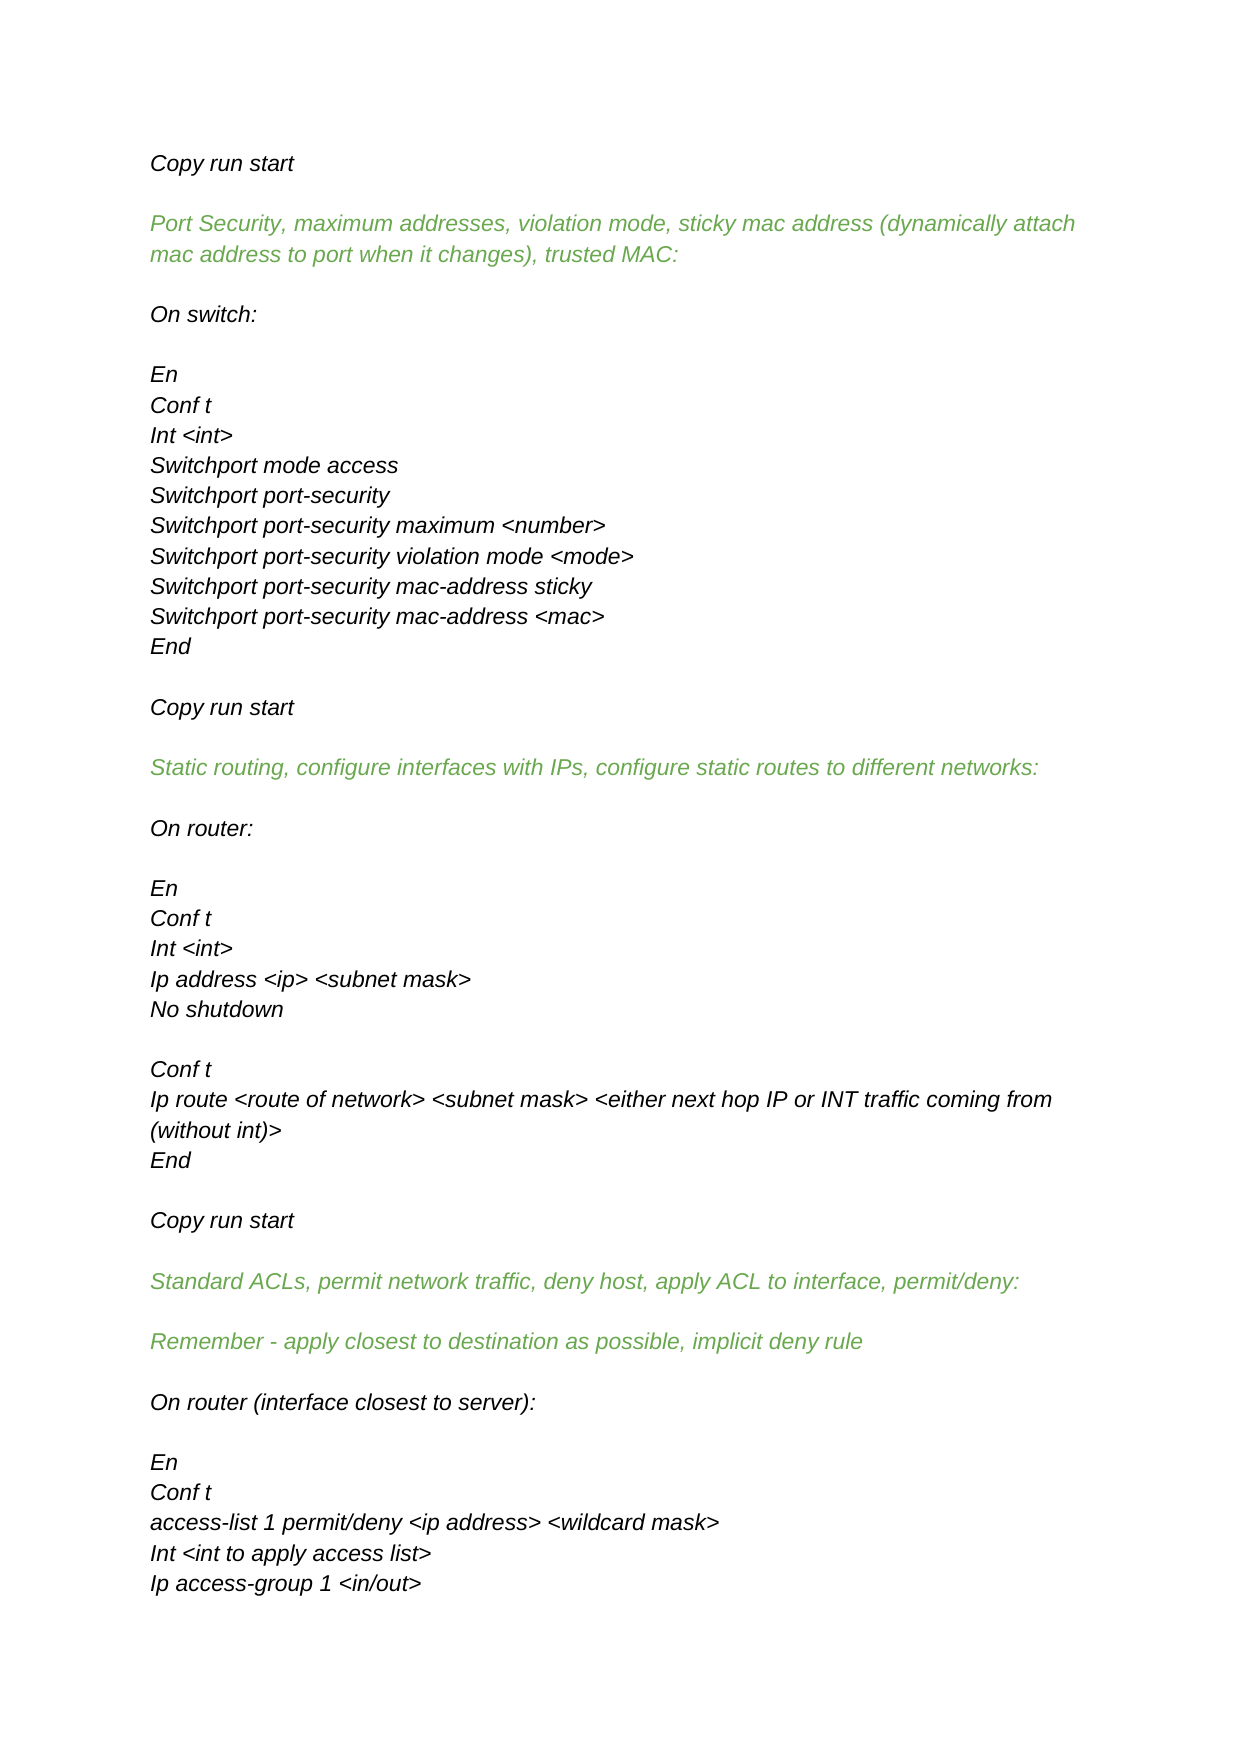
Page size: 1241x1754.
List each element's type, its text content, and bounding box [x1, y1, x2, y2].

text Int <int to apply access list> [150, 1539, 1090, 1566]
text On switch: [150, 301, 1090, 327]
text Ip access-group 1 <in/out> [150, 1570, 1090, 1596]
text Copy run start [150, 150, 1090, 176]
text Conf t [150, 392, 1090, 418]
text Ip route <route of network> <subnet mask> <either next hop IP or INT traffic coming from (without int)> [150, 1086, 1090, 1143]
text Copy run start [150, 1207, 1090, 1234]
text Remember - apply closest to destination as possible, implicit deny rule [150, 1328, 1090, 1354]
text Ip address <ip> <subnet mask> [150, 966, 1090, 992]
text On router (interface closest to server): [150, 1388, 1090, 1415]
text Static routing, configure interfaces with IPs, configure static routes to different networks: [150, 754, 1090, 781]
text En [150, 875, 1090, 901]
text Standard ACLs, permit network traffic, deny host, apply ACL to interface, permit/deny: [150, 1268, 1090, 1294]
text Port Security, maximum addresses, violation mode, sticky mac address (dynamically attach mac address to port when it changes), trusted MAC: [150, 210, 1090, 267]
text access-list 1 permit/deny <ip address> <wildcard mask> [150, 1509, 1090, 1536]
text Switchport port-security maximum <number> [150, 512, 1090, 539]
text On router: [150, 814, 1090, 841]
text Switchport port-security violation mode <mode> [150, 543, 1090, 569]
text En [150, 361, 1090, 388]
text En [150, 1449, 1090, 1475]
text Switchport port-security mac-address <mac> [150, 603, 1090, 629]
text No shutdown [150, 996, 1090, 1022]
text Switchport port-security mac-address sticky [150, 573, 1090, 599]
text Int <int> [150, 935, 1090, 962]
text Copy run start [150, 694, 1090, 720]
text End [150, 633, 1090, 660]
text Conf t [150, 905, 1090, 932]
text Switchport mode access [150, 452, 1090, 478]
text Conf t [150, 1479, 1090, 1506]
text Switchport port-security [150, 482, 1090, 509]
text End [150, 1147, 1090, 1173]
text Conf t [150, 1056, 1090, 1083]
text Int <int> [150, 422, 1090, 448]
